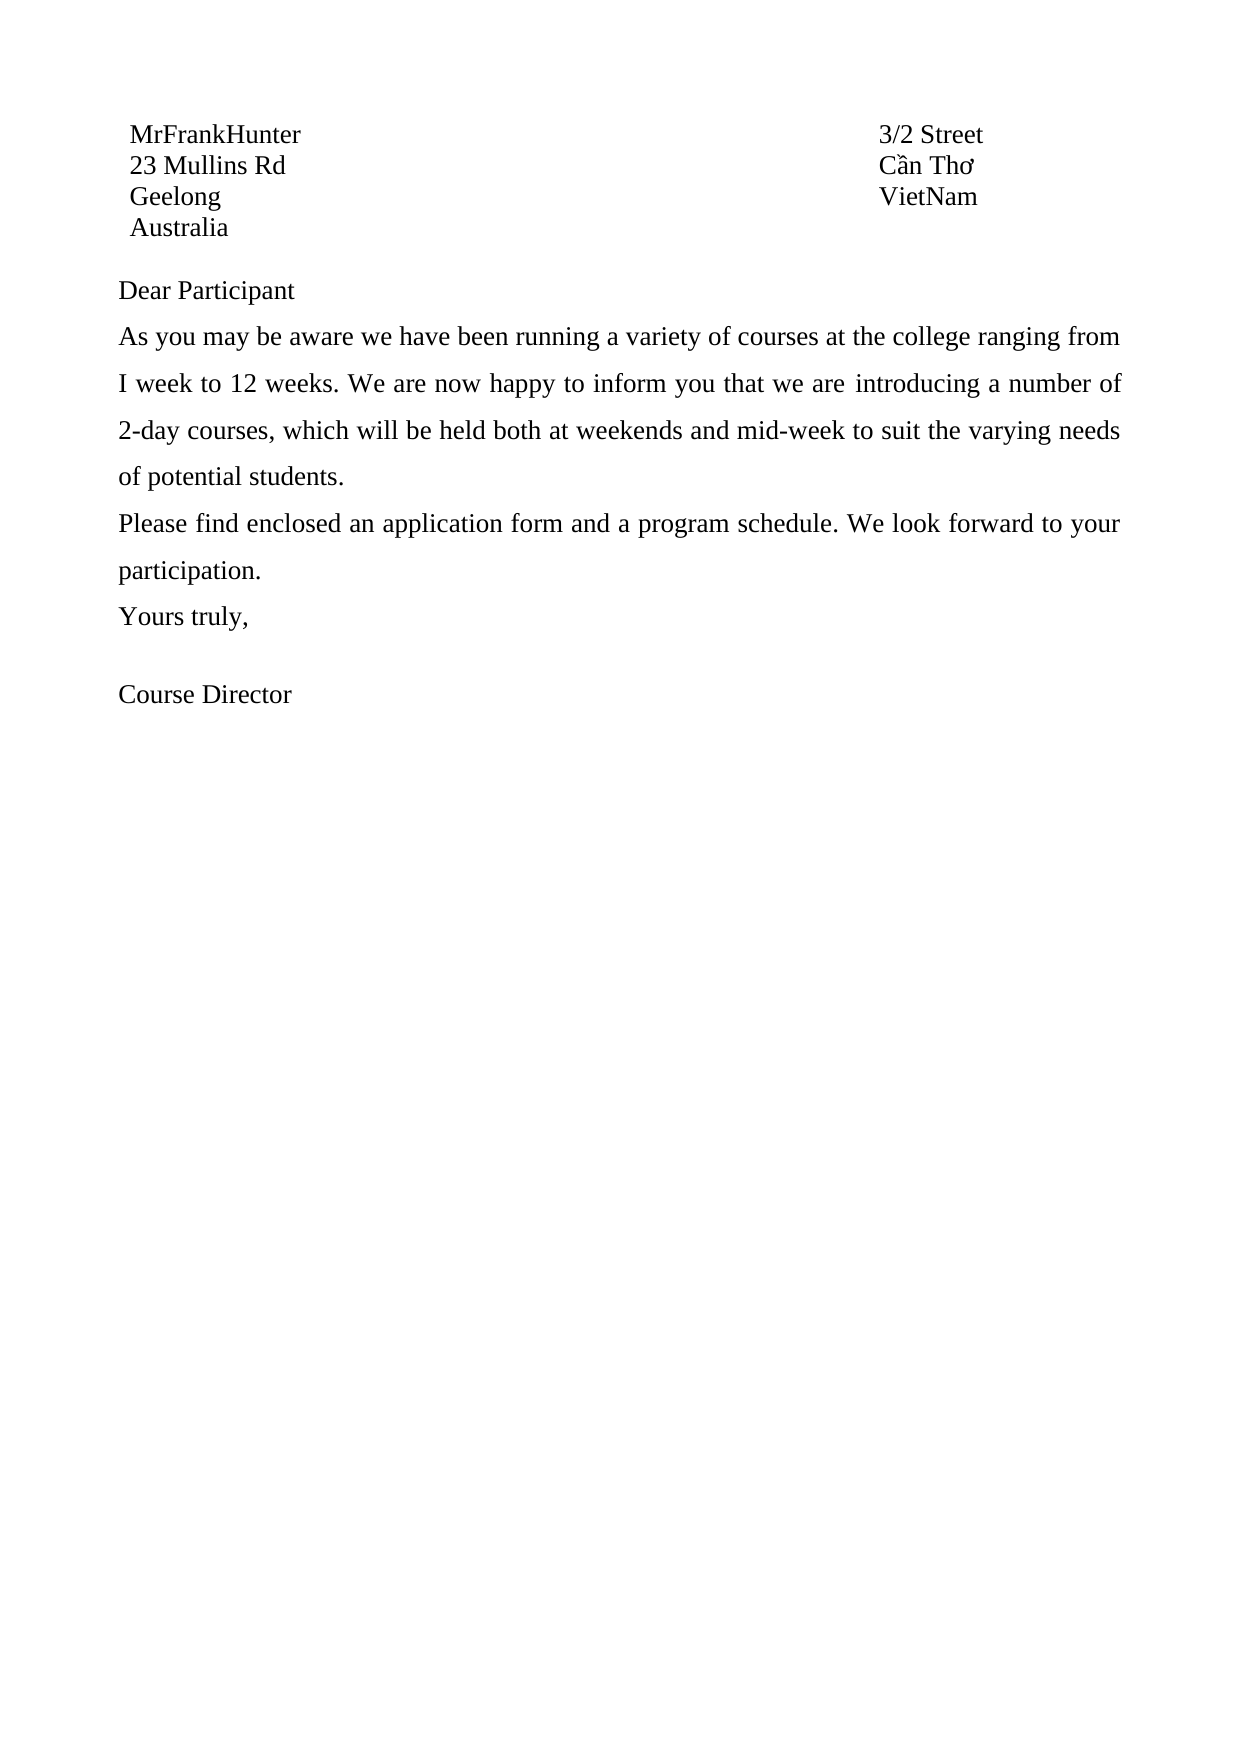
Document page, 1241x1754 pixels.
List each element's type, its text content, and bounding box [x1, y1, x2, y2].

text Yours truly, [118, 601, 1122, 632]
text Course Director [118, 678, 1122, 709]
text Dear Participant [118, 274, 1122, 305]
table_header 3/2 Street Cần Thơ VietNam [868, 118, 1121, 243]
table_header MrFrankHunter 23 Mullins Rd Geelong Australia [118, 118, 867, 243]
text Please find enclosed an application form and a program schedule. We look forward to your participation. [118, 507, 1122, 585]
text As you may be aware we have been running a variety of courses at the college ranging from I week to 12 weeks. We are now happy to inform you that we are introducing a number of 2-day courses, which will be held both at weekends and mid-week to suit the varying needs of potential students. [118, 321, 1122, 492]
